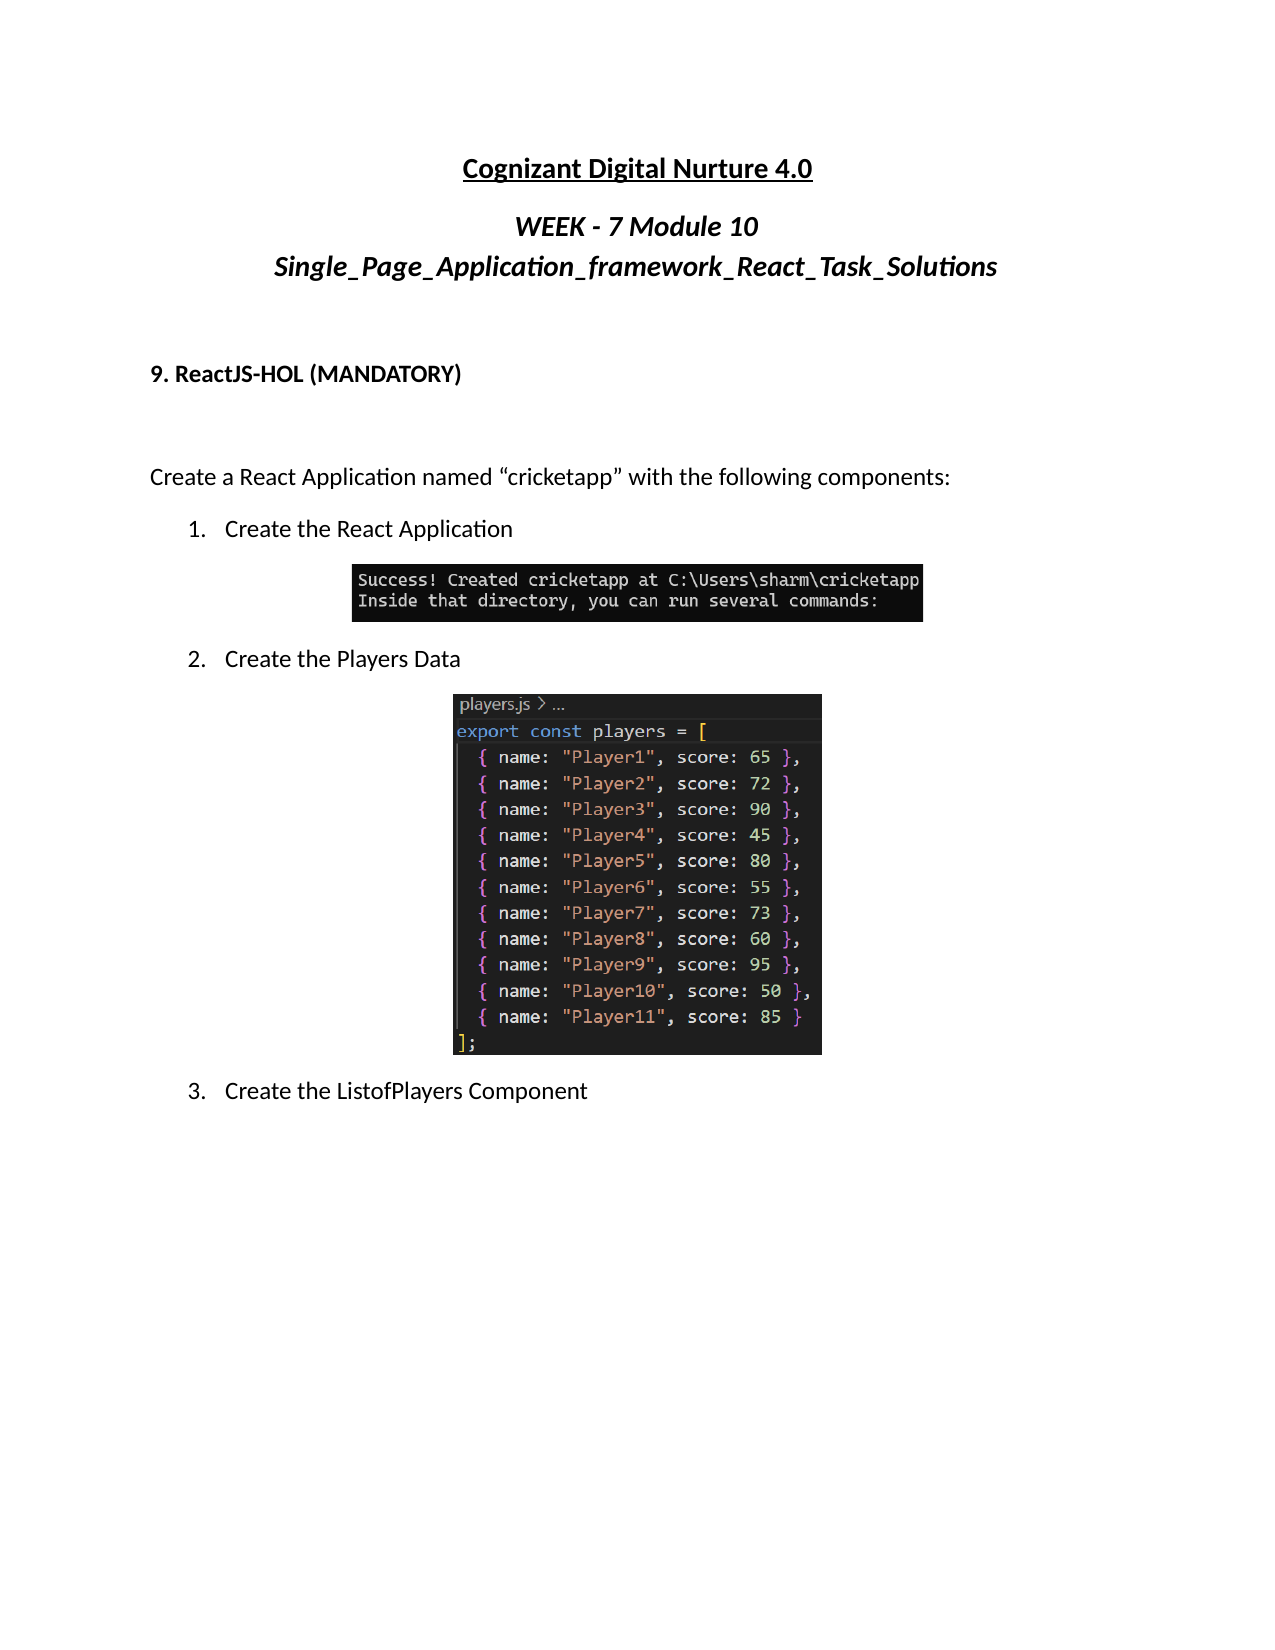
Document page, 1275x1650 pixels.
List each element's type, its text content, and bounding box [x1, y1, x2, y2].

list Create the Players Data [187, 643, 1125, 674]
text WEEK - 7 Module 10 Single_Page_Application_framework_React_Task_Solutions [150, 208, 1125, 284]
picture [453, 694, 822, 1055]
text Create a React Application named “cricketapp” with the following components: [150, 461, 1125, 492]
picture [351, 564, 924, 622]
text Cognizant Digital Nurture 4.0 [150, 150, 1125, 186]
list Create the ListofPlayers Component [187, 1075, 1125, 1106]
text 9. ReactJS-HOL (MANDATORY) [150, 358, 1125, 388]
list Create the React Application [187, 513, 1125, 543]
